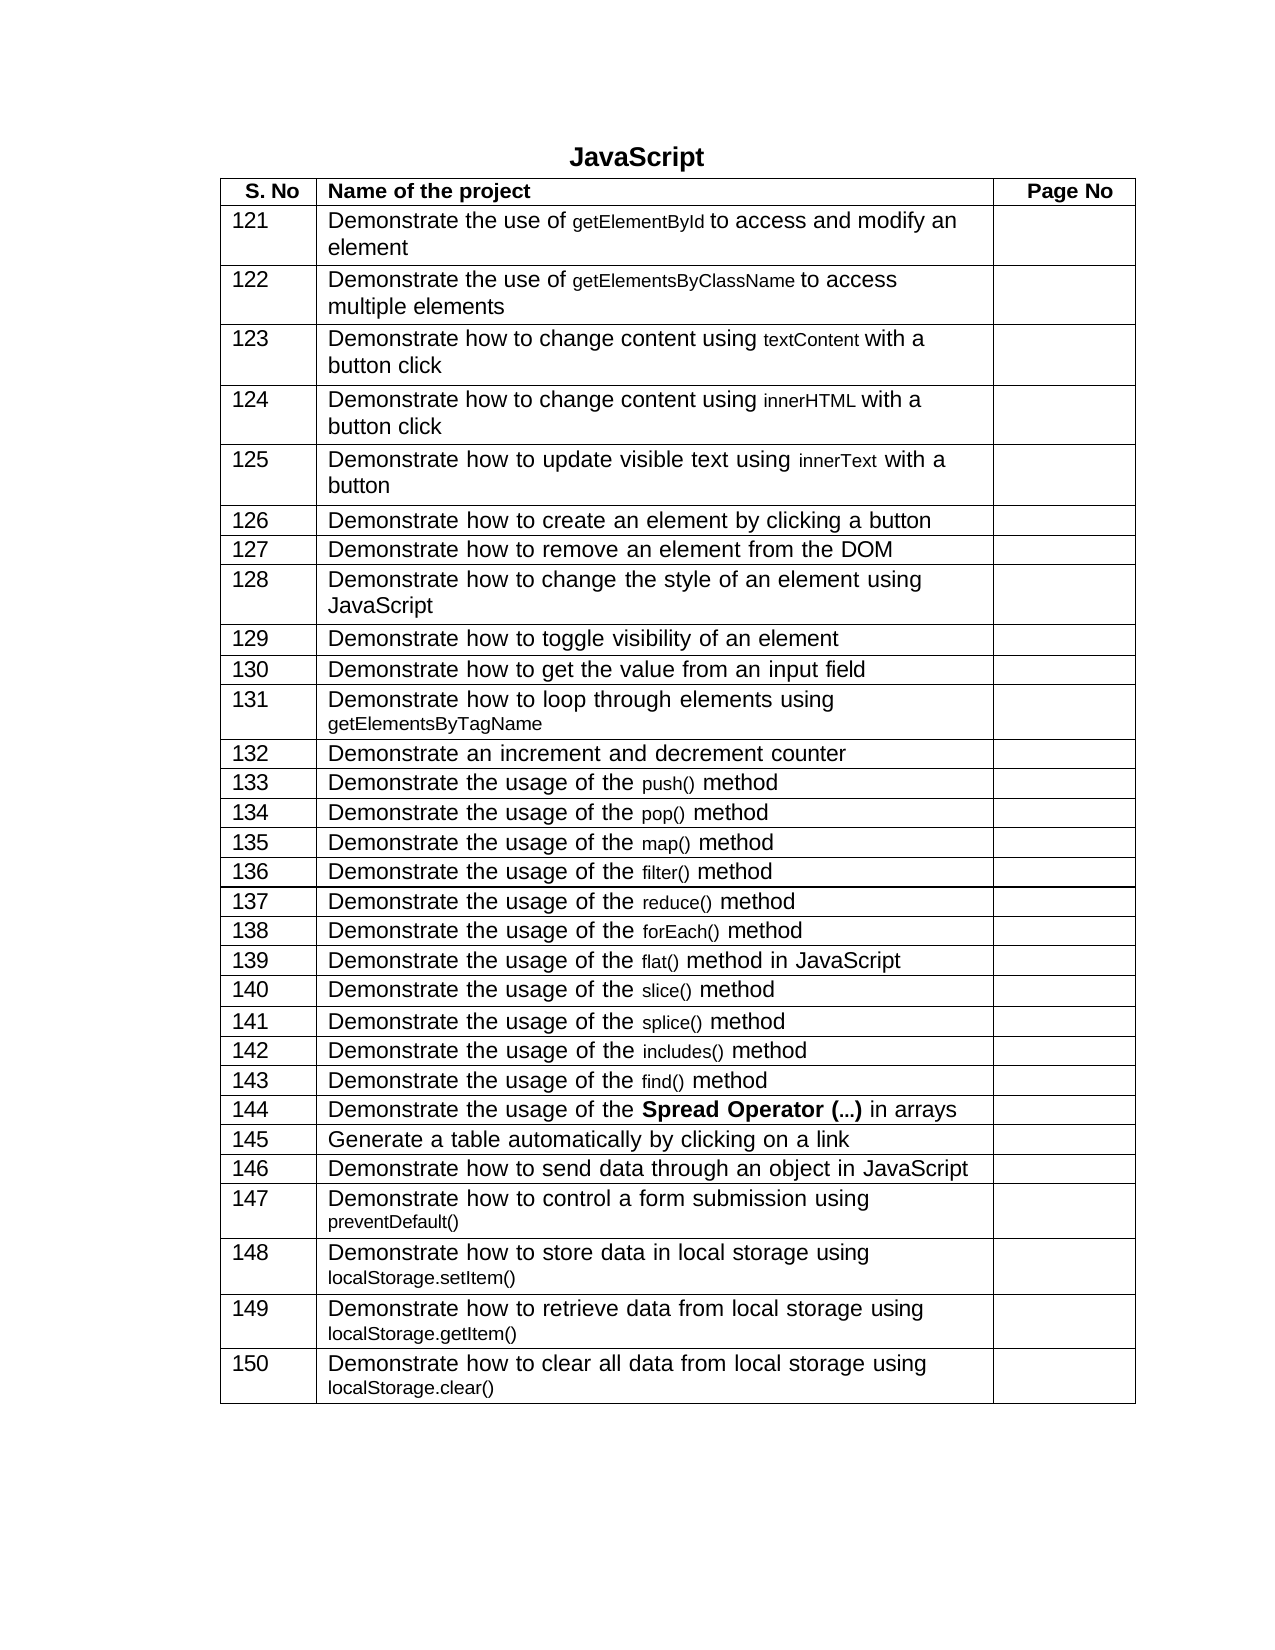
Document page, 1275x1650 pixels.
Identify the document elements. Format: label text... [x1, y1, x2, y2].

table_cell Demonstrate how to loop through elements using getElementsByTagName [317, 685, 993, 739]
table_cell Demonstrate an increment and decrement counter [317, 740, 993, 768]
table_cell Generate a table automatically by clicking on a link [317, 1125, 993, 1154]
table_cell 148 [221, 1239, 316, 1294]
table_cell [994, 1349, 1135, 1402]
table_cell 138 [221, 917, 316, 945]
table_cell 129 [221, 625, 316, 655]
table_cell Demonstrate how to control a form submission using preventDefault() [317, 1184, 993, 1238]
table_cell 131 [221, 685, 316, 739]
table_cell [994, 565, 1135, 623]
table_cell [994, 325, 1135, 385]
table_cell [994, 1239, 1135, 1294]
table_cell [994, 656, 1135, 684]
table_cell Demonstrate how to change content using textContent with a button click [317, 325, 993, 385]
table_cell 144 [221, 1096, 316, 1124]
table_cell [994, 445, 1135, 505]
table_cell Demonstrate how to change content using innerHTML with a button click [317, 386, 993, 444]
table_cell 124 [221, 386, 316, 444]
table_cell [994, 1125, 1135, 1154]
table_cell 128 [221, 565, 316, 623]
table_cell Demonstrate how to create an element by clicking a button [317, 506, 993, 535]
table_cell Demonstrate how to send data through an object in JavaScript [317, 1155, 993, 1183]
table_cell Demonstrate the use of getElementById to access and modify an element [317, 206, 993, 265]
table_cell 133 [221, 769, 316, 798]
table_cell 137 [221, 888, 316, 916]
table_cell [994, 1295, 1135, 1348]
table_cell Demonstrate the usage of the find() method [317, 1066, 993, 1095]
table_cell [994, 625, 1135, 655]
table_cell 132 [221, 740, 316, 768]
table_cell Demonstrate the usage of the map() method [317, 828, 993, 857]
table_header Page No [994, 179, 1135, 205]
table_cell Demonstrate how to change the style of an element using JavaScript [317, 565, 993, 623]
table_cell 142 [221, 1037, 316, 1065]
table_cell [994, 206, 1135, 265]
table_cell Demonstrate the usage of the Spread Operator (...) in arrays [317, 1096, 993, 1124]
table_cell Demonstrate the usage of the filter() method [317, 858, 993, 886]
table_cell [994, 266, 1135, 324]
table_cell 121 [221, 206, 316, 265]
table_cell Demonstrate how to get the value from an input field [317, 656, 993, 684]
table_cell Demonstrate the usage of the flat() method in JavaScript [317, 946, 993, 975]
table_header S. No [221, 179, 316, 205]
table_cell [994, 536, 1135, 564]
table_cell 149 [221, 1295, 316, 1348]
table_cell [994, 1007, 1135, 1036]
table_cell [994, 1096, 1135, 1124]
table_cell [994, 685, 1135, 739]
table_cell [994, 769, 1135, 798]
table_cell 123 [221, 325, 316, 385]
table_cell [994, 976, 1135, 1006]
table_cell Demonstrate the usage of the reduce() method [317, 888, 993, 916]
table_cell Demonstrate the usage of the pop() method [317, 799, 993, 827]
table_cell Demonstrate how to update visible text using innerText with a button [317, 445, 993, 505]
table_cell [994, 917, 1135, 945]
table_cell [994, 888, 1135, 916]
table_cell Demonstrate how to clear all data from local storage using localStorage.clear() [317, 1349, 993, 1402]
table_cell 134 [221, 799, 316, 827]
table_cell 135 [221, 828, 316, 857]
table_cell 126 [221, 506, 316, 535]
table_cell 130 [221, 656, 316, 684]
table_cell [994, 946, 1135, 975]
table_cell Demonstrate how to retrieve data from local storage using localStorage.getItem() [317, 1295, 993, 1348]
table_cell [994, 1184, 1135, 1238]
table_cell Demonstrate the use of getElementsByClassName to access multiple elements [317, 266, 993, 324]
table_cell [994, 1037, 1135, 1065]
table_cell Demonstrate how to store data in local storage using localStorage.setItem() [317, 1239, 993, 1294]
table_cell 127 [221, 536, 316, 564]
table_cell 122 [221, 266, 316, 324]
table_cell Demonstrate the usage of the forEach() method [317, 917, 993, 945]
table_cell [994, 828, 1135, 857]
table_header Name of the project [317, 179, 993, 205]
table_cell 139 [221, 946, 316, 975]
table_cell [994, 506, 1135, 535]
table_cell Demonstrate the usage of the splice() method [317, 1007, 993, 1036]
table_cell 146 [221, 1155, 316, 1183]
table_cell [994, 386, 1135, 444]
table_cell [994, 1066, 1135, 1095]
table_cell [994, 858, 1135, 886]
table_cell Demonstrate the usage of the includes() method [317, 1037, 993, 1065]
table_cell [994, 799, 1135, 827]
table_cell [994, 740, 1135, 768]
table_cell 125 [221, 445, 316, 505]
table_cell Demonstrate the usage of the push() method [317, 769, 993, 798]
table_cell 140 [221, 976, 316, 1006]
table_cell Demonstrate how to toggle visibility of an element [317, 625, 993, 655]
table_cell 143 [221, 1066, 316, 1095]
table_cell 147 [221, 1184, 316, 1238]
table_cell Demonstrate how to remove an element from the DOM [317, 536, 993, 564]
table_cell 150 [221, 1349, 316, 1402]
text JavaScript [187, 141, 1086, 172]
table_cell 136 [221, 858, 316, 886]
table_cell 141 [221, 1007, 316, 1036]
table_cell 145 [221, 1125, 316, 1154]
table_cell [994, 1155, 1135, 1183]
table_cell Demonstrate the usage of the slice() method [317, 976, 993, 1006]
